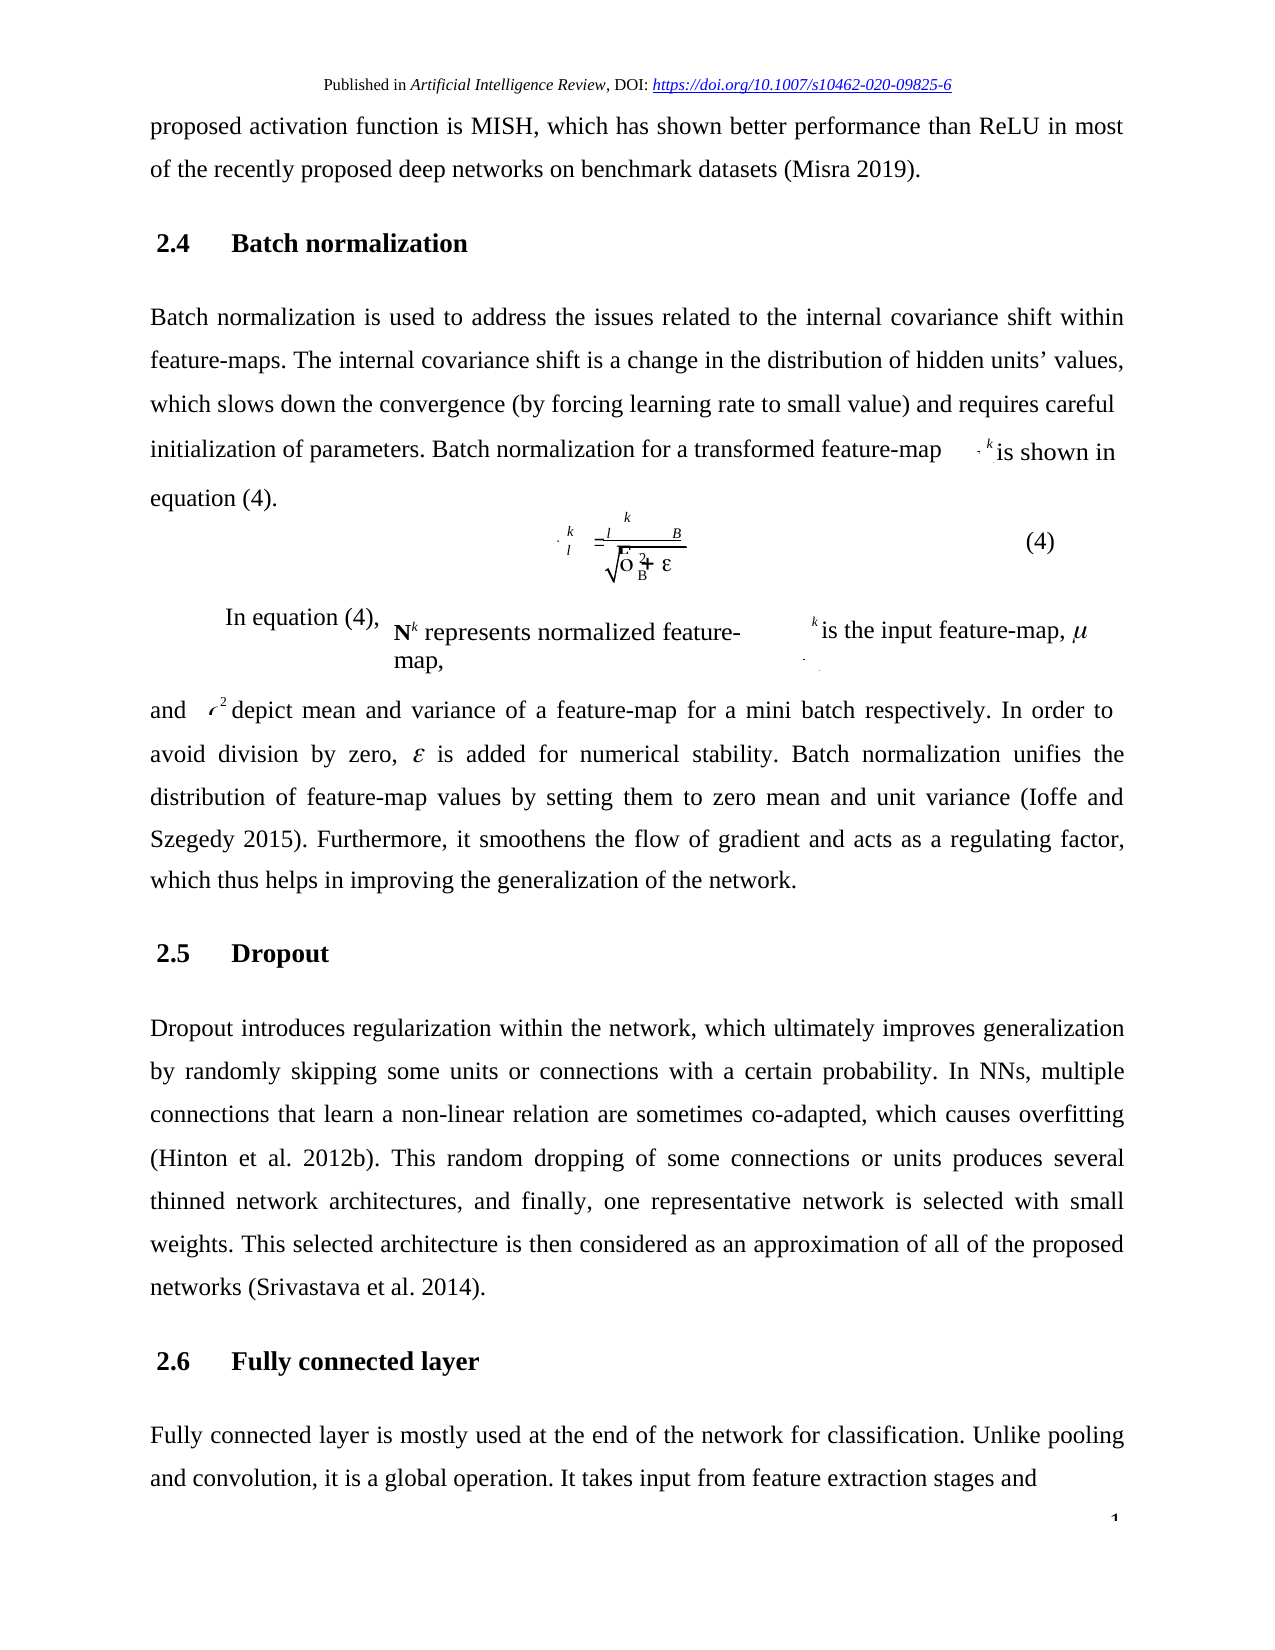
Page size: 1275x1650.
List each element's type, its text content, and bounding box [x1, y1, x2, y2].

text (4) [692, 526, 1054, 555]
text Fully connected layer is mostly used at the end of the network for classification. Unlike pooling and convolution, it is a global operation. It takes input from feature extraction stages and [150, 1420, 1126, 1492]
text Batch normalization is used to address the issues related to the internal covariance shift within feature-maps. The internal covariance shift is a change in the distribution of hidden units’ values, which slows down the convergence (by forcing learning rate to small value) and requires careful [150, 302, 1126, 417]
text and 2 depict mean and variance of a feature-map for a mini batch respectively. In order to [150, 694, 1175, 724]
text k is the input feature-map,  [812, 613, 1175, 644]
text k is shown in [986, 436, 1175, 466]
text Nk represents normalized feature-map, [393, 617, 782, 674]
subtitle Batch normalization [156, 227, 1175, 258]
subtitle Fully connected layer [156, 1345, 1175, 1376]
text avoid division by zero,  is added for numerical stability. Batch normalization unifies the distribution of feature-map values by setting them to zero mean and unit variance (Ioffe and Szegedy 2015). Furthermore, it smoothens the flow of gradient and acts as a regulating factor, which thus helps in improving the generalization of the network. [150, 739, 1126, 894]
text proposed activation function is MISH, which has shown better performance than ReLU in most of the recently proposed deep networks on benchmark datasets (Misra 2019). [150, 111, 1125, 183]
text k l B l [566, 524, 688, 558]
text In equation (4), [225, 602, 382, 631]
text Dropout introduces regularization within the network, which ultimately improves generalization by randomly skipping some units or connections with a certain probability. In NNs, multiple connections that learn a non-linear relation are sometimes co-adapted, which causes overfitting (Hinton et al. 2012b). This random dropping of some connections or units produces several thinned network architectures, and finally, one representative network is selected with small weights. This selected architecture is then considered as an approximation of all of the proposed networks (Srivastava et al. 2014). [150, 1013, 1126, 1301]
subtitle Dropout [156, 937, 1175, 969]
text initialization of parameters. Batch normalization for a transformed feature-map equation (4). [150, 434, 956, 512]
